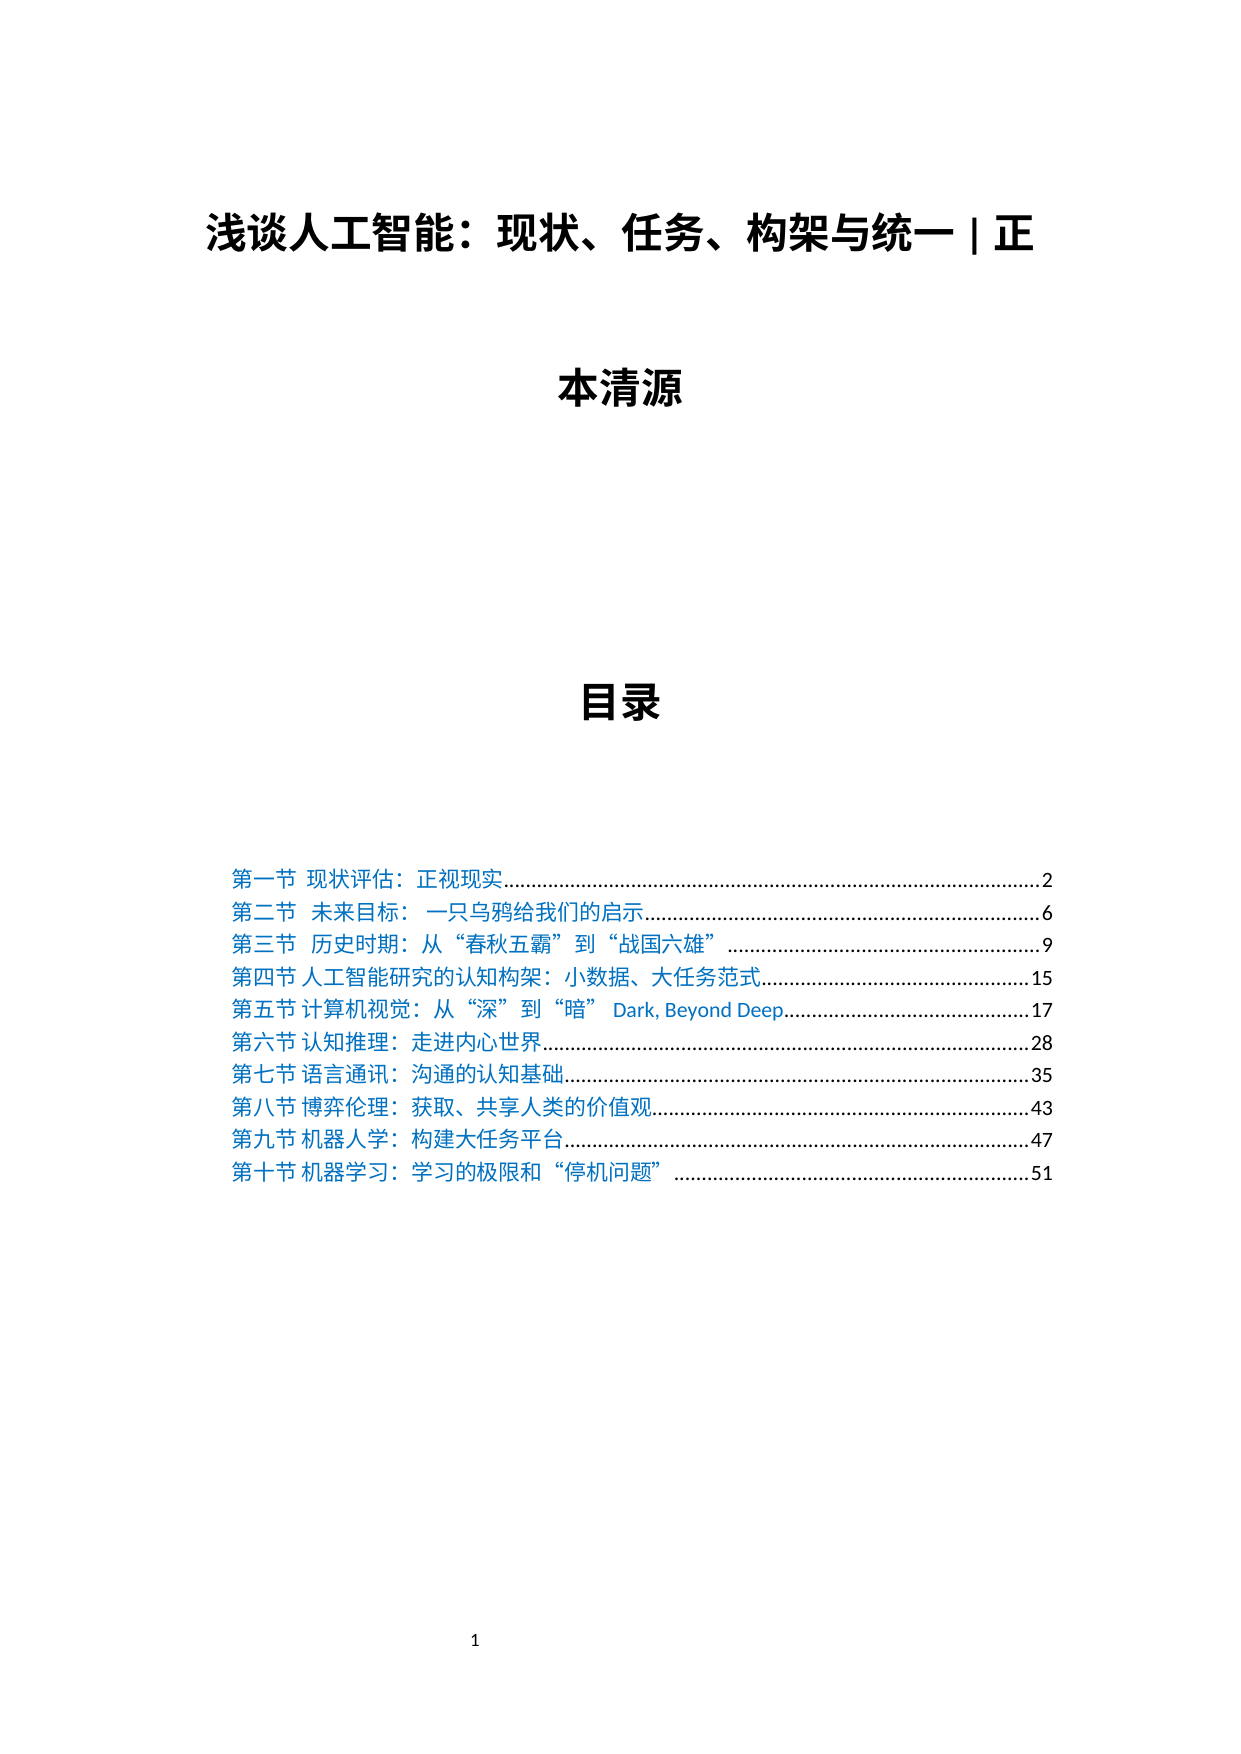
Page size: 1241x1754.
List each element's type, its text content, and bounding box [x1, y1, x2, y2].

subtitle 浅谈人工智能：现状、任务、构架与统一 | 正本清源 [187, 197, 1053, 418]
text 第三节 历史时期：从“春秋五霸”到“战国六雄” 9 [231, 927, 1053, 959]
text 第一节 现状评估：正视现实 2 [231, 862, 1053, 894]
text 第六节 认知推理：走进内心世界 28 [231, 1024, 1053, 1057]
text 第五节 计算机视觉：从“深”到“暗” Dark, Beyond Deep 17 [231, 992, 1053, 1024]
text 第四节 人工智能研究的认知构架：小数据、大任务范式 15 [231, 959, 1053, 992]
text 第九节 机器人学：构建大任务平台 47 [231, 1122, 1053, 1154]
text 第八节 博弈伦理：获取、共享人类的价值观 43 [231, 1089, 1053, 1122]
text 第二节 未来目标： 一只乌鸦给我们的启示 6 [231, 894, 1053, 927]
text 目录 [187, 667, 1053, 732]
text 第七节 语言通讯：沟通的认知基础 35 [231, 1057, 1053, 1089]
text 第十节 机器学习：学习的极限和“停机问题” 51 [231, 1154, 1053, 1187]
